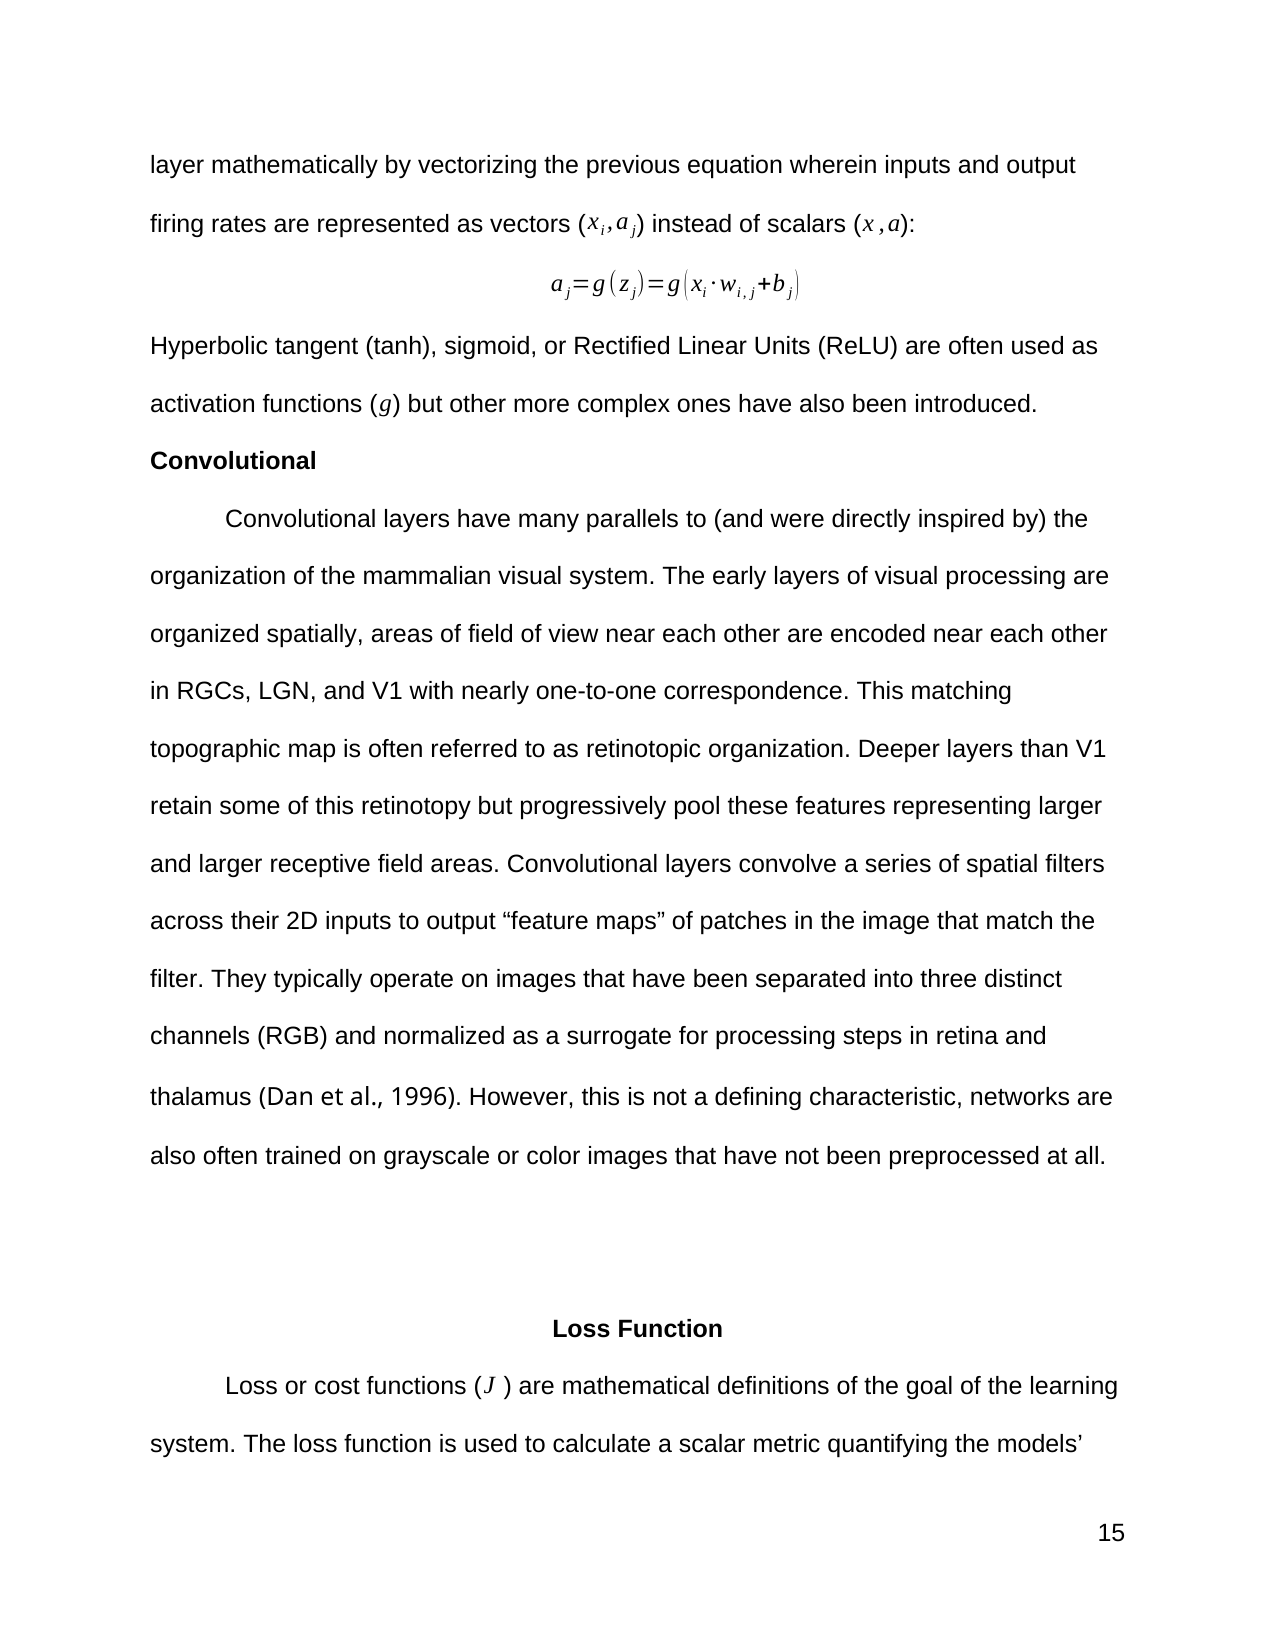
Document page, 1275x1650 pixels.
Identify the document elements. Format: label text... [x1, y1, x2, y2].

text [150, 150, 1125, 239]
text Loss Function [150, 1314, 1125, 1343]
text Hyperbolic tangent (tanh), sigmoid, or Rectified Linear Units (ReLU) are often used as activation functions () but other more complex ones have also been introduced. [150, 331, 1125, 417]
text Convolutional [150, 446, 1125, 475]
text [150, 1371, 1125, 1458]
text Convolutional layers have many parallels to (and were directly inspired by) the organization of the mammalian visual system. The early layers of visual processing are organized spatially, areas of field of view near each other are encoded near each other in RGCs, LGN, and V1 with nearly one-to-one correspondence. This matching topographic map is often referred to as retinotopic organization. Deeper layers than V1 retain some of this retinotopy but progressively pool these features representing larger and larger receptive field areas. Convolutional layers convolve a series of spatial filters across their 2D inputs to output “feature maps” of patches in the image that match the filter. They typically operate on images that have been separated into three distinct channels (RGB) and normalized as a surrogate for processing steps in retina and thalamus (Dan et al., 1996). However, this is not a defining characteristic, networks are also often trained on grayscale or color images that have not been preprocessed at all. [150, 503, 1125, 1170]
